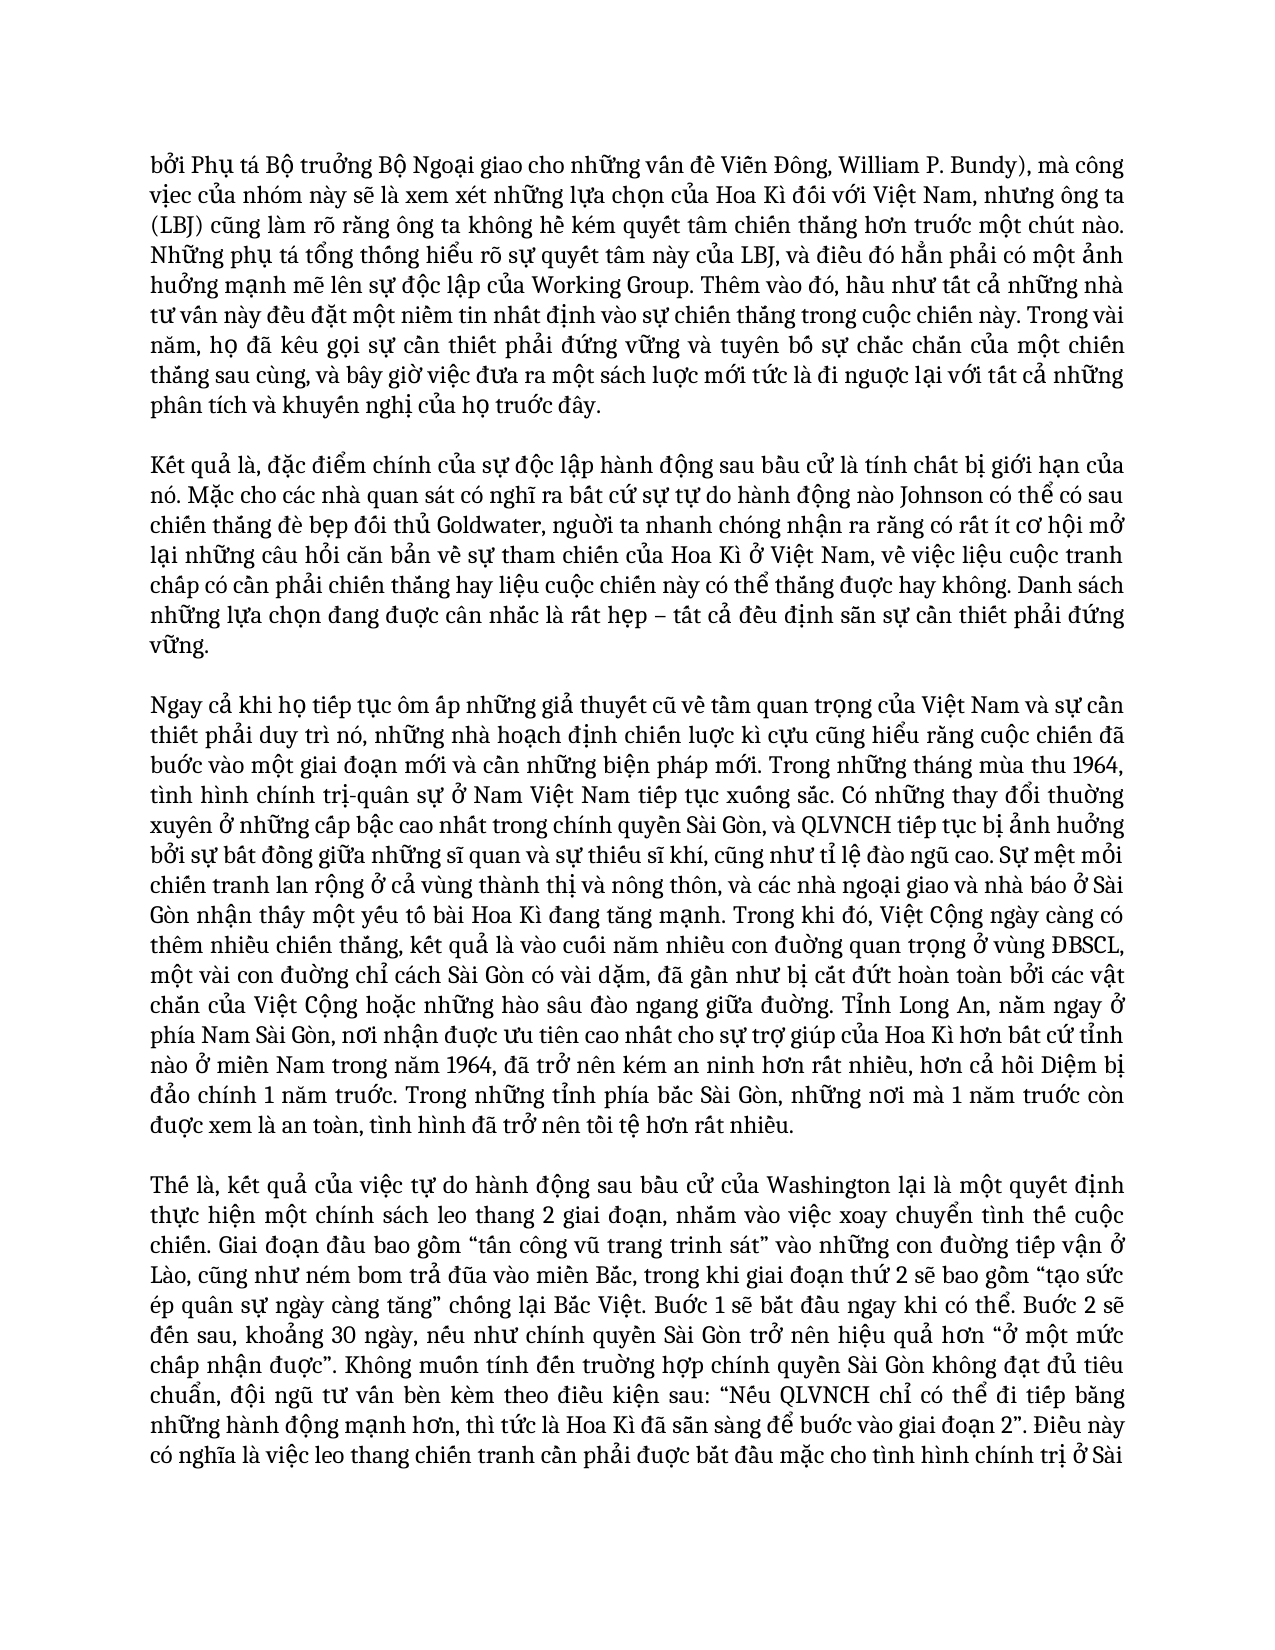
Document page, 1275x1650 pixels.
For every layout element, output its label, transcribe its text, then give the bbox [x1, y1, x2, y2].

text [150, 1170, 1125, 1470]
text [150, 150, 1125, 420]
text Kết quả là, đặc điểm chính của sự độc lập hành động sau bầu cử là tính chất bị giới hạn của nó. Mặc cho các nhà quan sát có nghĩ ra bất cứ sự tự do hành động nào Johnson có thể có sau chiến thắng đè bẹp đối thủ Goldwater, nguời ta nhanh chóng nhận ra rằng có rất ít cơ hội mở lại những câu hỏi căn bản về sự tham chiến của Hoa Kì ở Việt Nam, về việc liệu cuộc tranh chấp có cần phải chiến thắng hay liệu cuộc chiến này có thể thắng đuợc hay không. Danh sách những lựa chọn đang đuợc cân nhắc là rất hẹp – tất cả đều định sẵn sự cần thiết phải đứng vững. [150, 450, 1125, 660]
text Ngay cả khi họ tiếp tục ôm ấp những giả thuyết cũ về tầm quan trọng của Việt Nam và sự cần thiết phải duy trì nó, những nhà hoạch định chiến luợc kì cựu cũng hiểu rằng cuộc chiến đã buớc vào một giai đoạn mới và cần những biện pháp mới. Trong những tháng mùa thu 1964, tình hình chính trị-quân sự ở Nam Việt Nam tiếp tục xuống sắc. Có những thay đổi thuờng xuyên ở những cấp bậc cao nhất trong chính quyền Sài Gòn, và QLVNCH tiếp tục bị ảnh huởng bởi sự bất đồng giữa những sĩ quan và sự thiếu sĩ khí, cũng như tỉ lệ đào ngũ cao. Sự mệt mỏi chiến tranh lan rộng ở cả vùng thành thị và nông thôn, và các nhà ngoại giao và nhà báo ở Sài Gòn nhận thấy một yếu tố bài Hoa Kì đang tăng mạnh. Trong khi đó, Việt Cộng ngày càng có thêm nhiều chiến thắng, kết quả là vào cuối năm nhiều con đuờng quan trọng ở vùng ĐBSCL, một vài con đuờng chỉ cách Sài Gòn có vài dặm, đã gần như bị cắt đứt hoàn toàn bởi các vật chắn của Việt Cộng hoặc những hào sâu đào ngang giữa đuờng. Tỉnh Long An, nằm ngay ở phía Nam Sài Gòn, nơi nhận đuợc ưu tiên cao nhất cho sự trợ giúp của Hoa Kì hơn bất cứ tỉnh nào ở miền Nam trong năm 1964, đã trở nên kém an ninh hơn rất nhiều, hơn cả hồi Diệm bị đảo chính 1 năm truớc. Trong những tỉnh phía bắc Sài Gòn, những nơi mà 1 năm truớc còn đuợc xem là an toàn, tình hình đã trở nên tồi tệ hơn rất nhiều. [150, 690, 1125, 1140]
